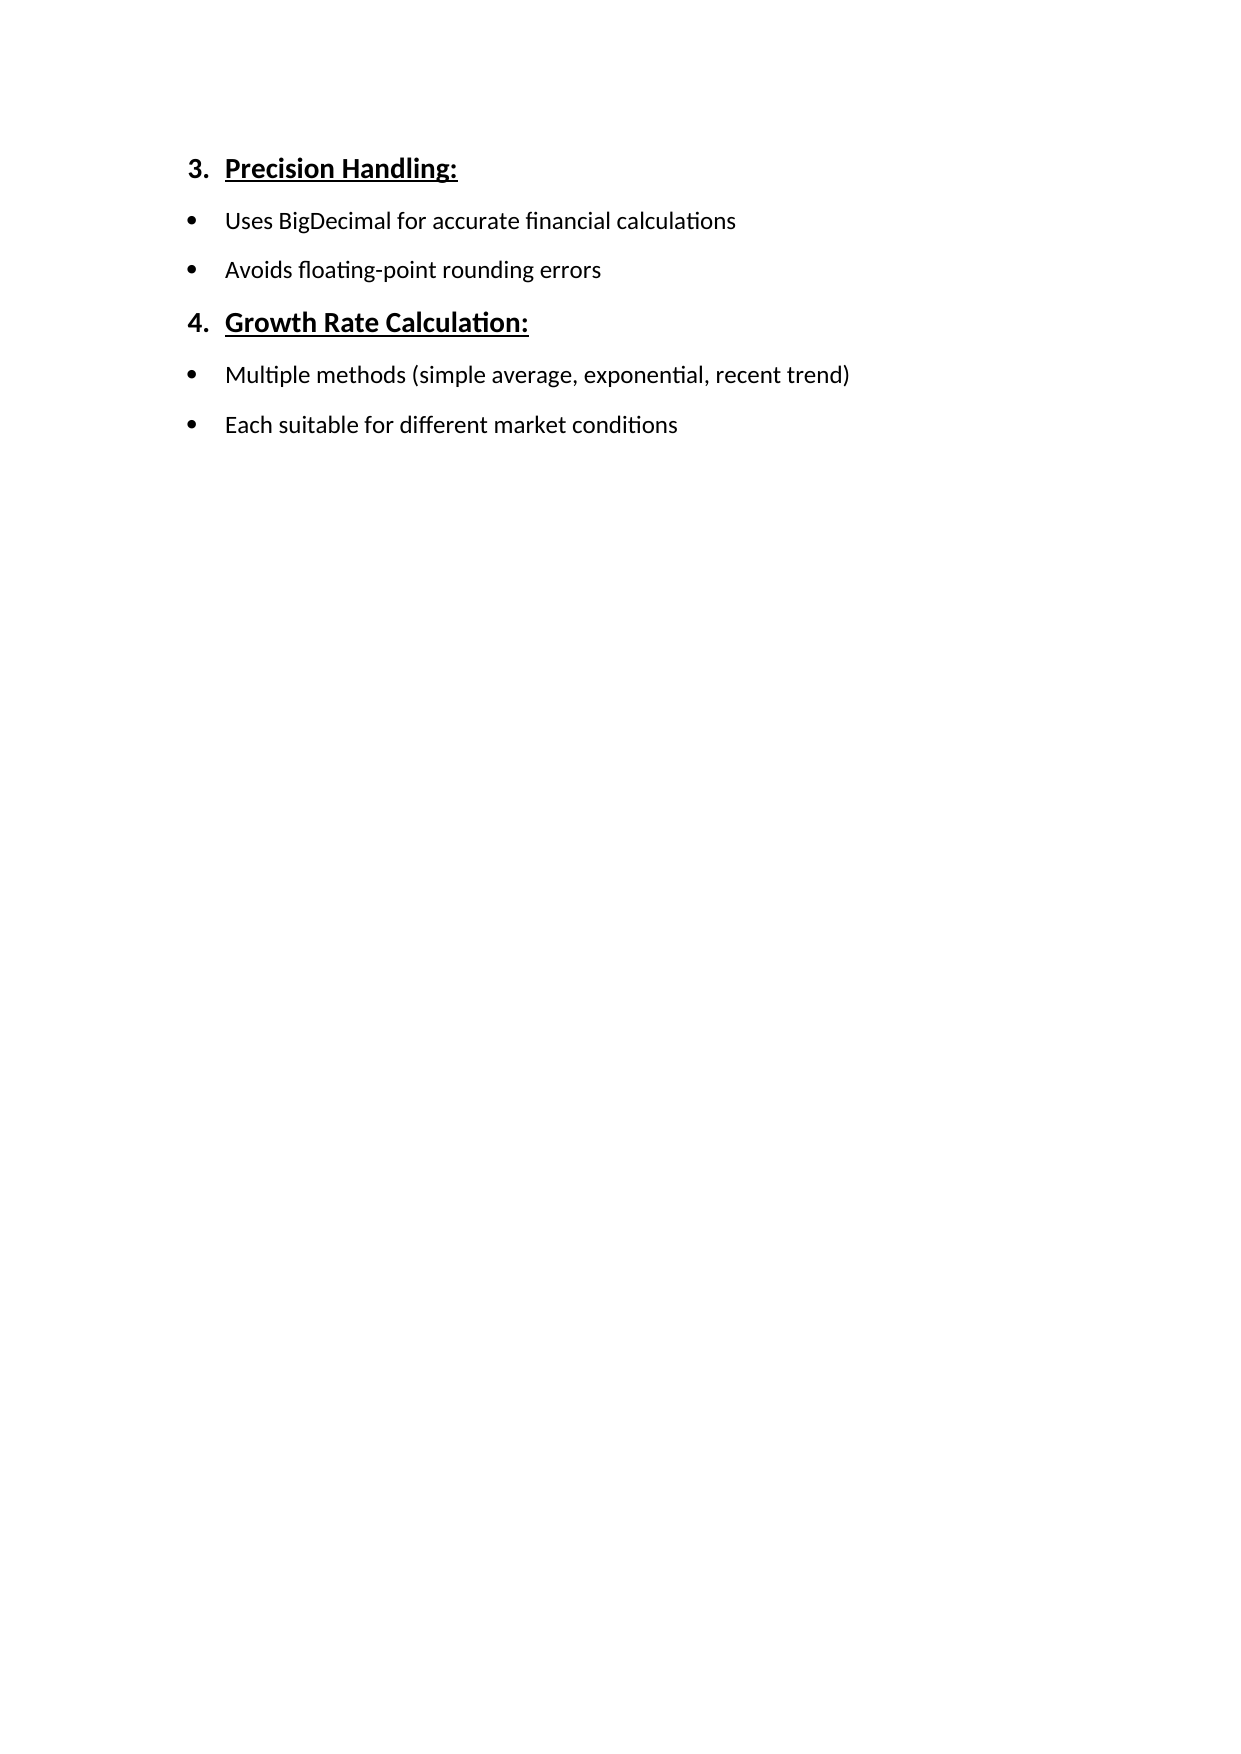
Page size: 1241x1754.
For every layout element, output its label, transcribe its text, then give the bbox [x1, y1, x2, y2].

list Uses BigDecimal for accurate financial calculations [187, 205, 1090, 236]
list Growth Rate Calculation: [187, 304, 1090, 340]
list Avoids floating-point rounding errors [187, 255, 1090, 285]
list Precision Handling: [187, 150, 1090, 186]
list Multiple methods (simple average, exponential, recent trend) [187, 359, 1090, 390]
list Each suitable for different market conditions [187, 409, 1090, 439]
